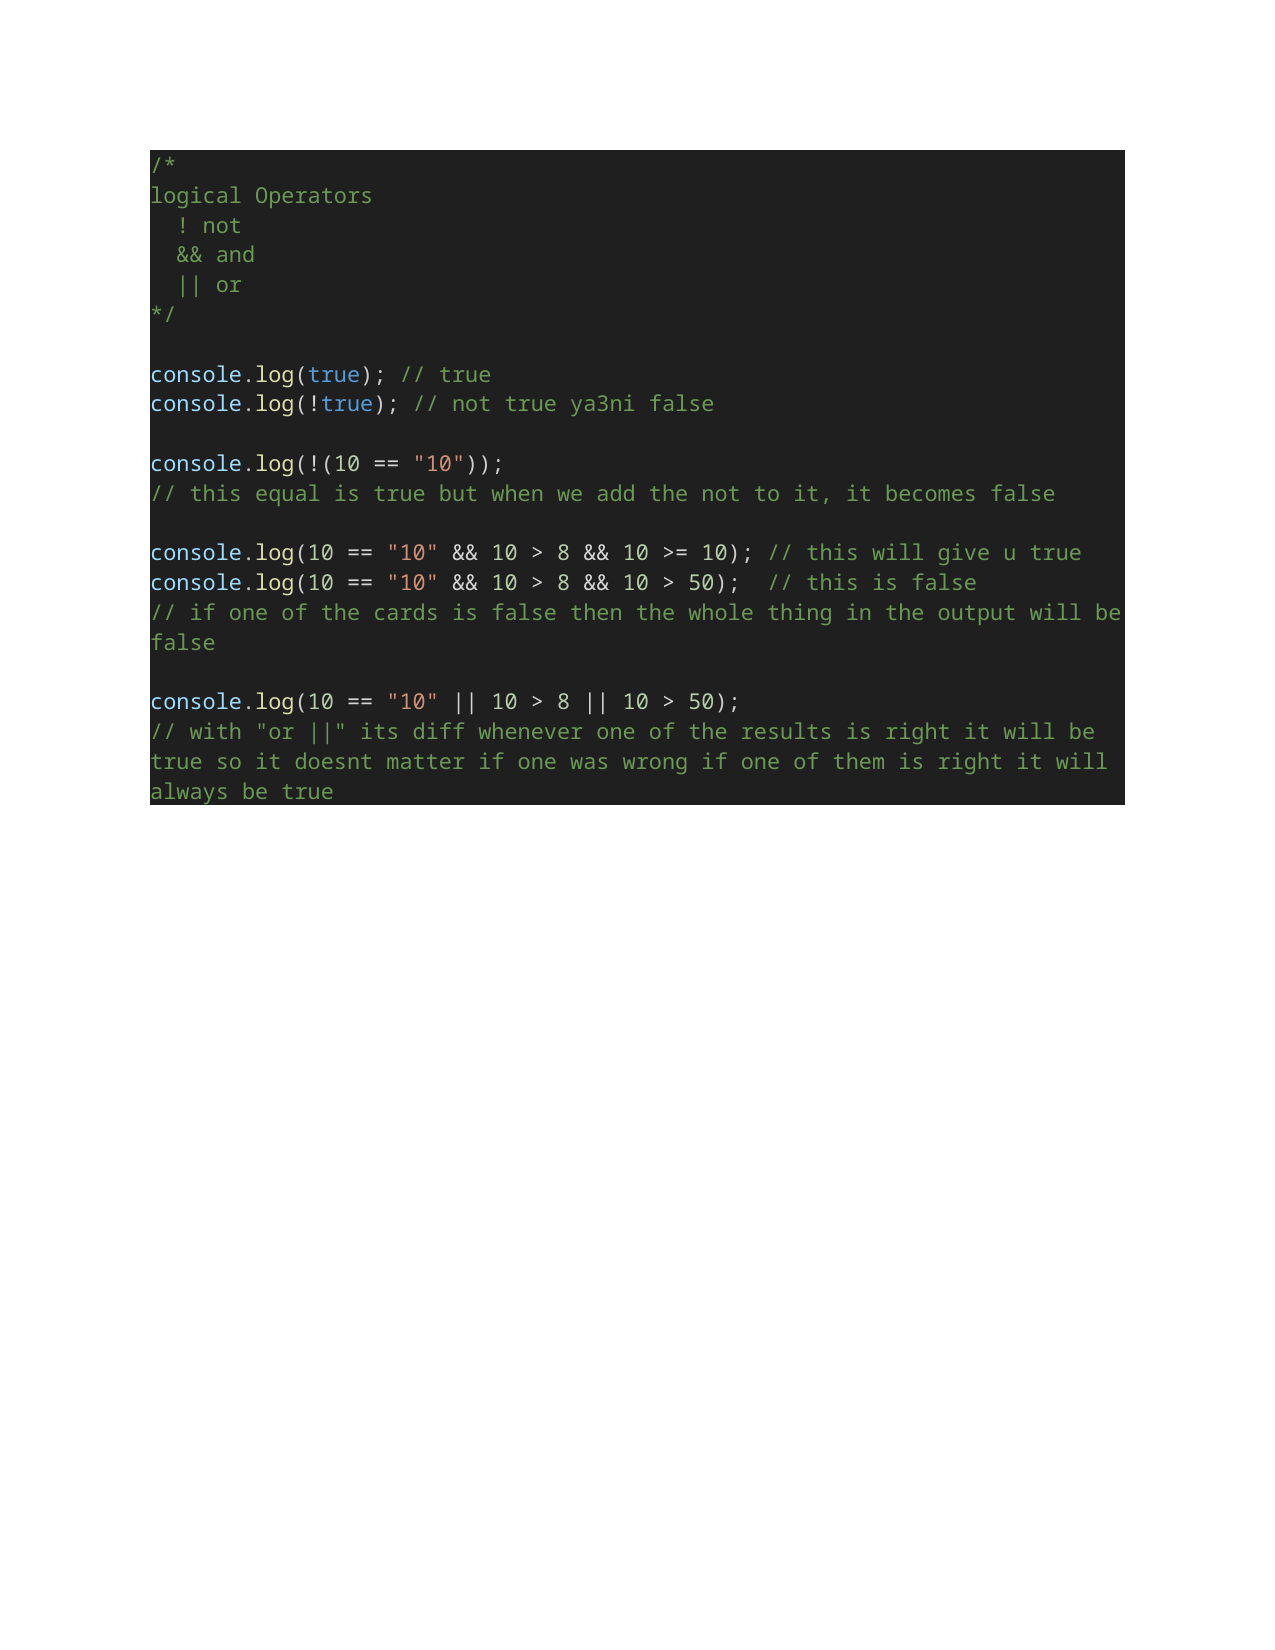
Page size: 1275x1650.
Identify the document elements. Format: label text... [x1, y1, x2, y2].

text ! not [150, 209, 1125, 239]
text logical Operators [150, 180, 1125, 209]
text // if one of the cards is false then the whole thing in the output will be false [150, 597, 1125, 656]
text console.log(!(10 == "10")); [150, 448, 1125, 478]
text /* [150, 150, 1125, 180]
text console.log(10 == "10" && 10 > 8 && 10 >= 10); // this will give u true [150, 537, 1125, 567]
text // with "or ||" its diff whenever one of the results is right it will be true so it doesnt matter if one was wrong if one of them is right it will always be true [150, 716, 1125, 805]
text // this equal is true but when we add the not to it, it becomes false [150, 478, 1125, 507]
text && and [150, 239, 1125, 269]
text console.log(10 == "10" || 10 > 8 || 10 > 50); [150, 686, 1125, 716]
text console.log(true); // true [150, 358, 1125, 388]
text console.log(10 == "10" && 10 > 8 && 10 > 50); // this is false [150, 567, 1125, 597]
text || or [150, 269, 1125, 299]
text */ [150, 299, 1125, 329]
text console.log(!true); // not true ya3ni false [150, 388, 1125, 418]
